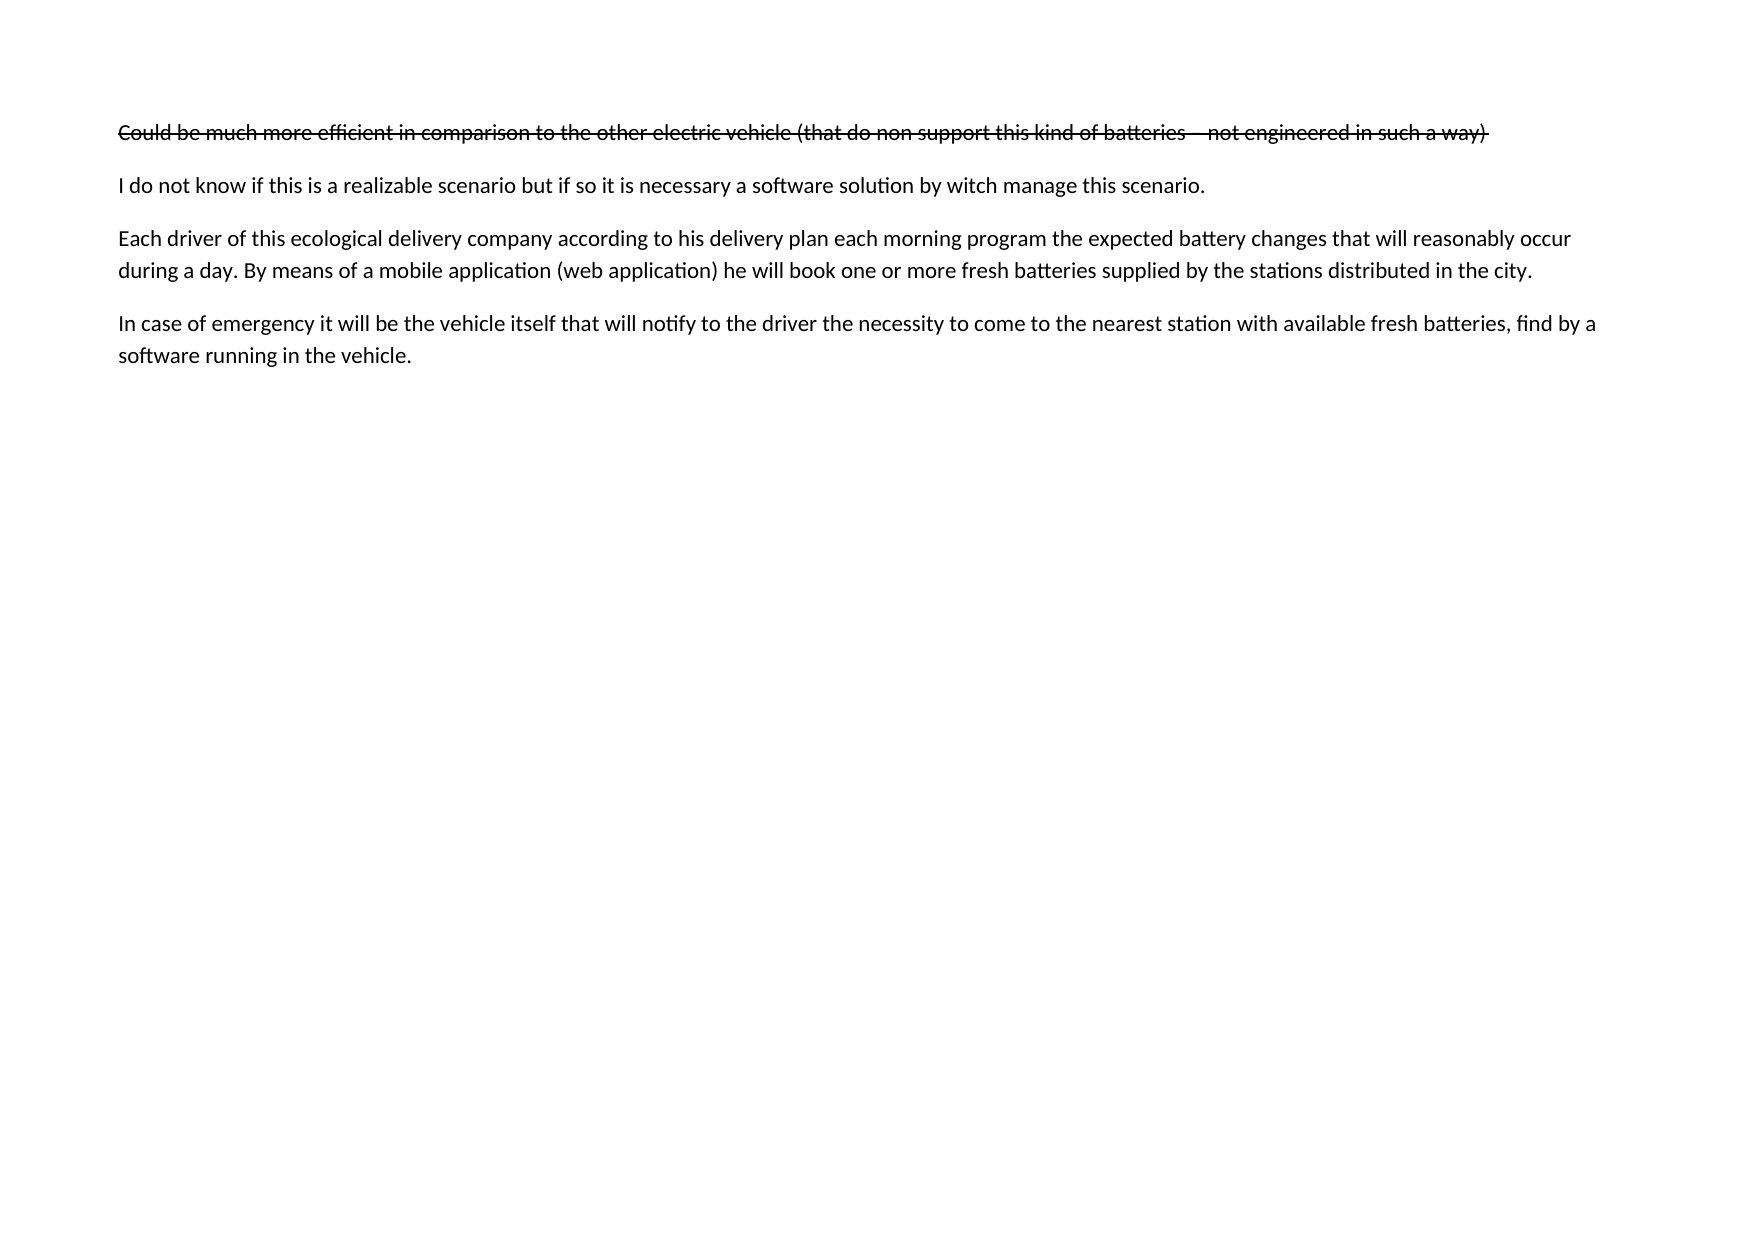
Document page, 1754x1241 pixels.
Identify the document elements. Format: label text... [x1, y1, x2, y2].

text Each driver of this ecological delivery company according to his delivery plan each morning program the expected battery changes that will reasonably occur during a day. By means of a mobile application (web application) he will book one or more fresh batteries supplied by the stations distributed in the city. [118, 224, 1606, 284]
text In case of emergency it will be the vehicle itself that will notify to the driver the necessity to come to the nearest station with available fresh batteries, find by a software running in the vehicle. [118, 309, 1606, 369]
text I do not know if this is a realizable scenario but if so it is necessary a software solution by witch manage this scenario. [118, 171, 1606, 199]
text Could be much more efficient in comparison to the other electric vehicle (that do non support this kind of batteries – not engineered in such a way) [118, 118, 1606, 146]
